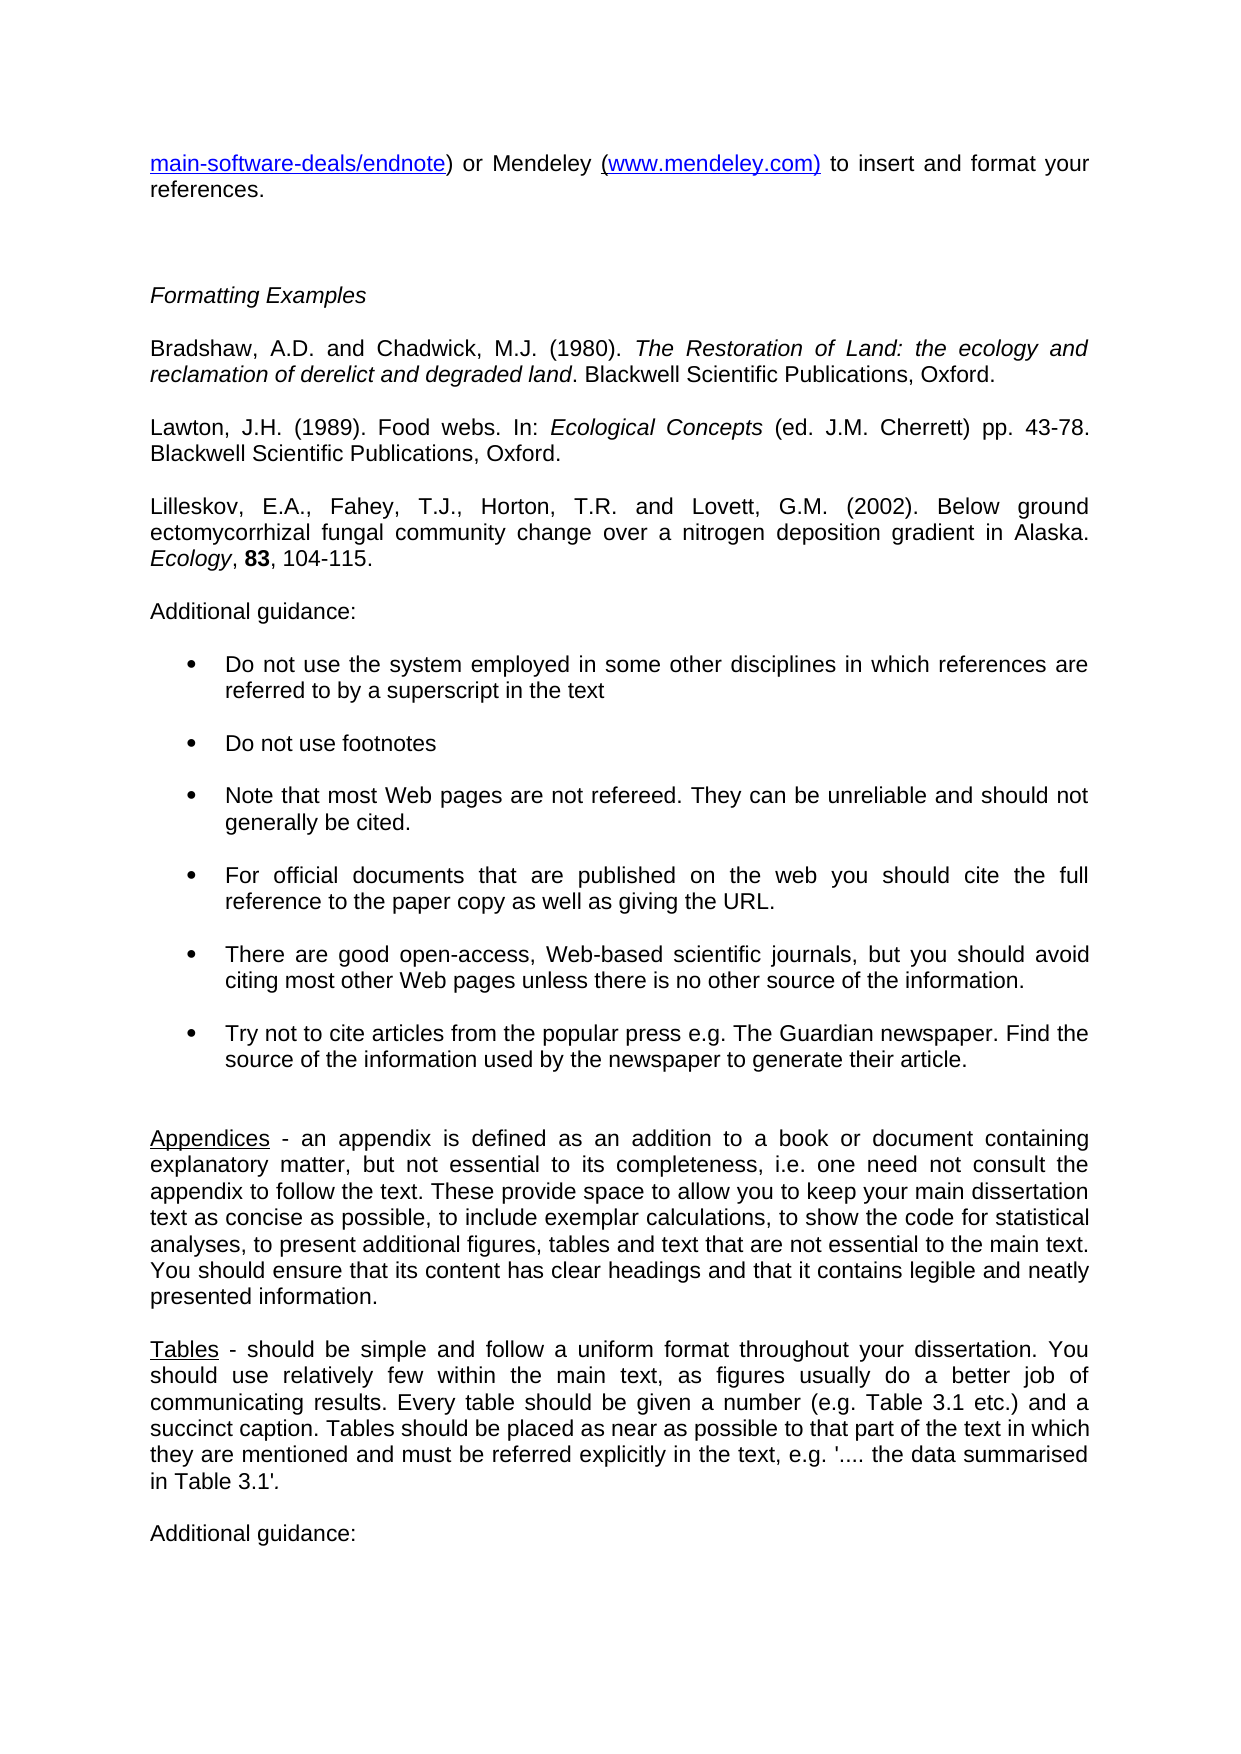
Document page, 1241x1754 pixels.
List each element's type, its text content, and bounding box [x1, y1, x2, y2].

text Additional guidance: [150, 1520, 1090, 1547]
list Note that most Web pages are not refereed. They can be unreliable and should not generally be cited. [187, 782, 1090, 835]
text Bradshaw, A.D. and Chadwick, M.J. (1980). The Restoration of Land: the ecology and reclamation of derelict and degraded land. Blackwell Scientific Publications, Oxford. [150, 334, 1090, 387]
text Formatting Examples [150, 282, 1090, 308]
text Lilleskov, E.A., Fahey, T.J., Horton, T.R. and Lovett, G.M. (2002). Below ground ectomycorrhizal fungal community change over a nitrogen deposition gradient in Alaska. Ecology, 83, 104-115. [150, 493, 1090, 572]
list For official documents that are published on the web you should cite the full reference to the paper copy as well as giving the URL. [187, 862, 1090, 914]
text Additional guidance: [150, 598, 1090, 624]
list Do not use the system employed in some other disciplines in which references are referred to by a superscript in the text [187, 651, 1090, 703]
list Try not to cite articles from the popular press e.g. The Guardian newspaper. Find the source of the information used by the newspaper to generate their article. [187, 1020, 1090, 1072]
text Lawton, J.H. (1989). Food webs. In: Ecological Concepts (ed. J.M. Cherrett) pp. 43-78. Blackwell Scientific Publications, Oxford. [150, 413, 1090, 466]
text Tables - should be simple and follow a uniform format throughout your dissertation. You should use relatively few within the main text, as figures usually do a better job of communicating results. Every table should be given a number (e.g. Table 3.1 etc.) and a succinct caption. Tables should be placed as near as possible to that part of the text in which they are mentioned and must be referred explicitly in the text, e.g. '.... the data summarised in Table 3.1'. [150, 1336, 1090, 1494]
text Appendices - an appendix is defined as an addition to a book or document containing explanatory matter, but not essential to its completeness, i.e. one need not consult the appendix to follow the text. These provide space to allow you to keep your main dissertation text as concise as possible, to include exemplar calculations, to show the code for statistical analyses, to present additional figures, tables and text that are not essential to the main text. You should ensure that its content has clear headings and that it contains legible and neatly presented information. [150, 1125, 1090, 1309]
list Do not use footnotes [187, 730, 1090, 756]
list There are good open-access, Web-based scientific journals, but you should avoid citing most other Web pages unless there is no other source of the information. [187, 941, 1090, 993]
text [150, 150, 1090, 203]
